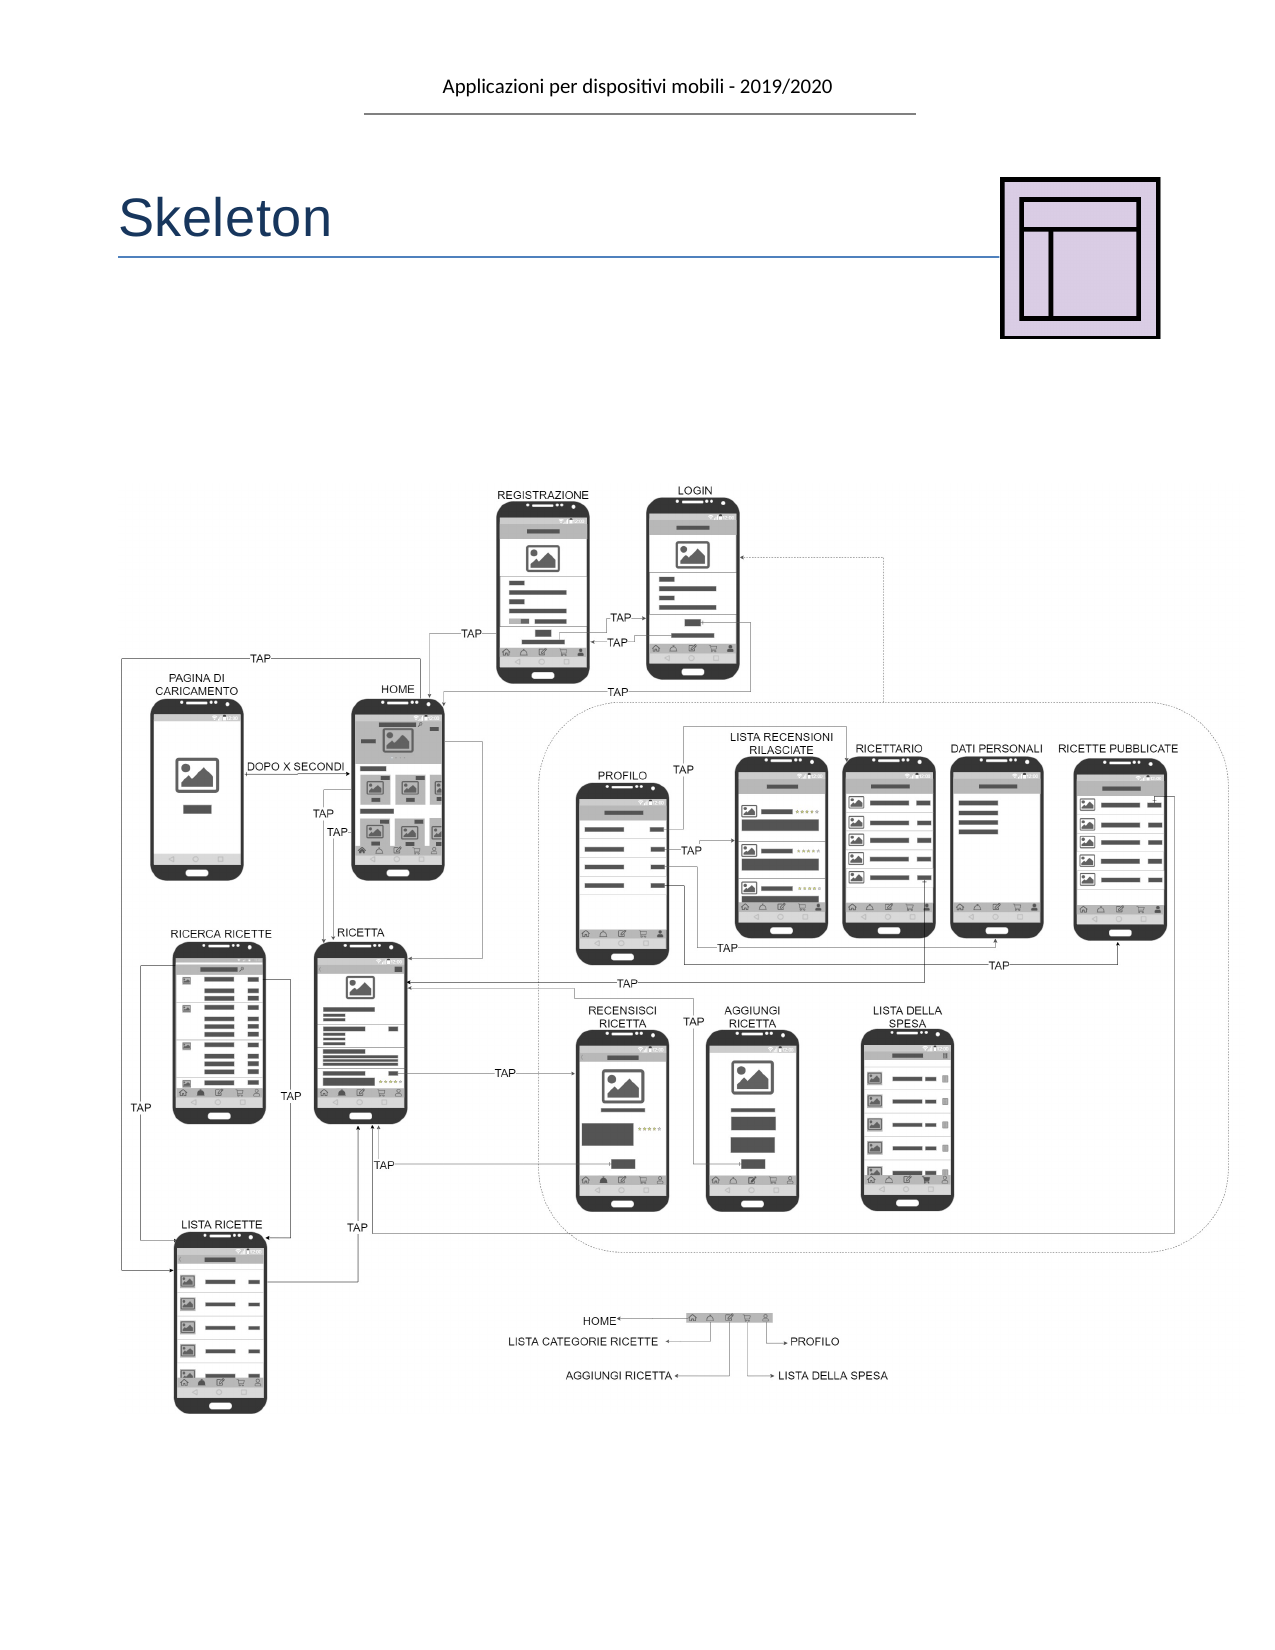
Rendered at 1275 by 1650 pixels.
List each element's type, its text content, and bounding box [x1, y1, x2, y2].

picture [118, 483, 1245, 1414]
title Skeleton [118, 185, 999, 256]
picture [999, 176, 1162, 339]
